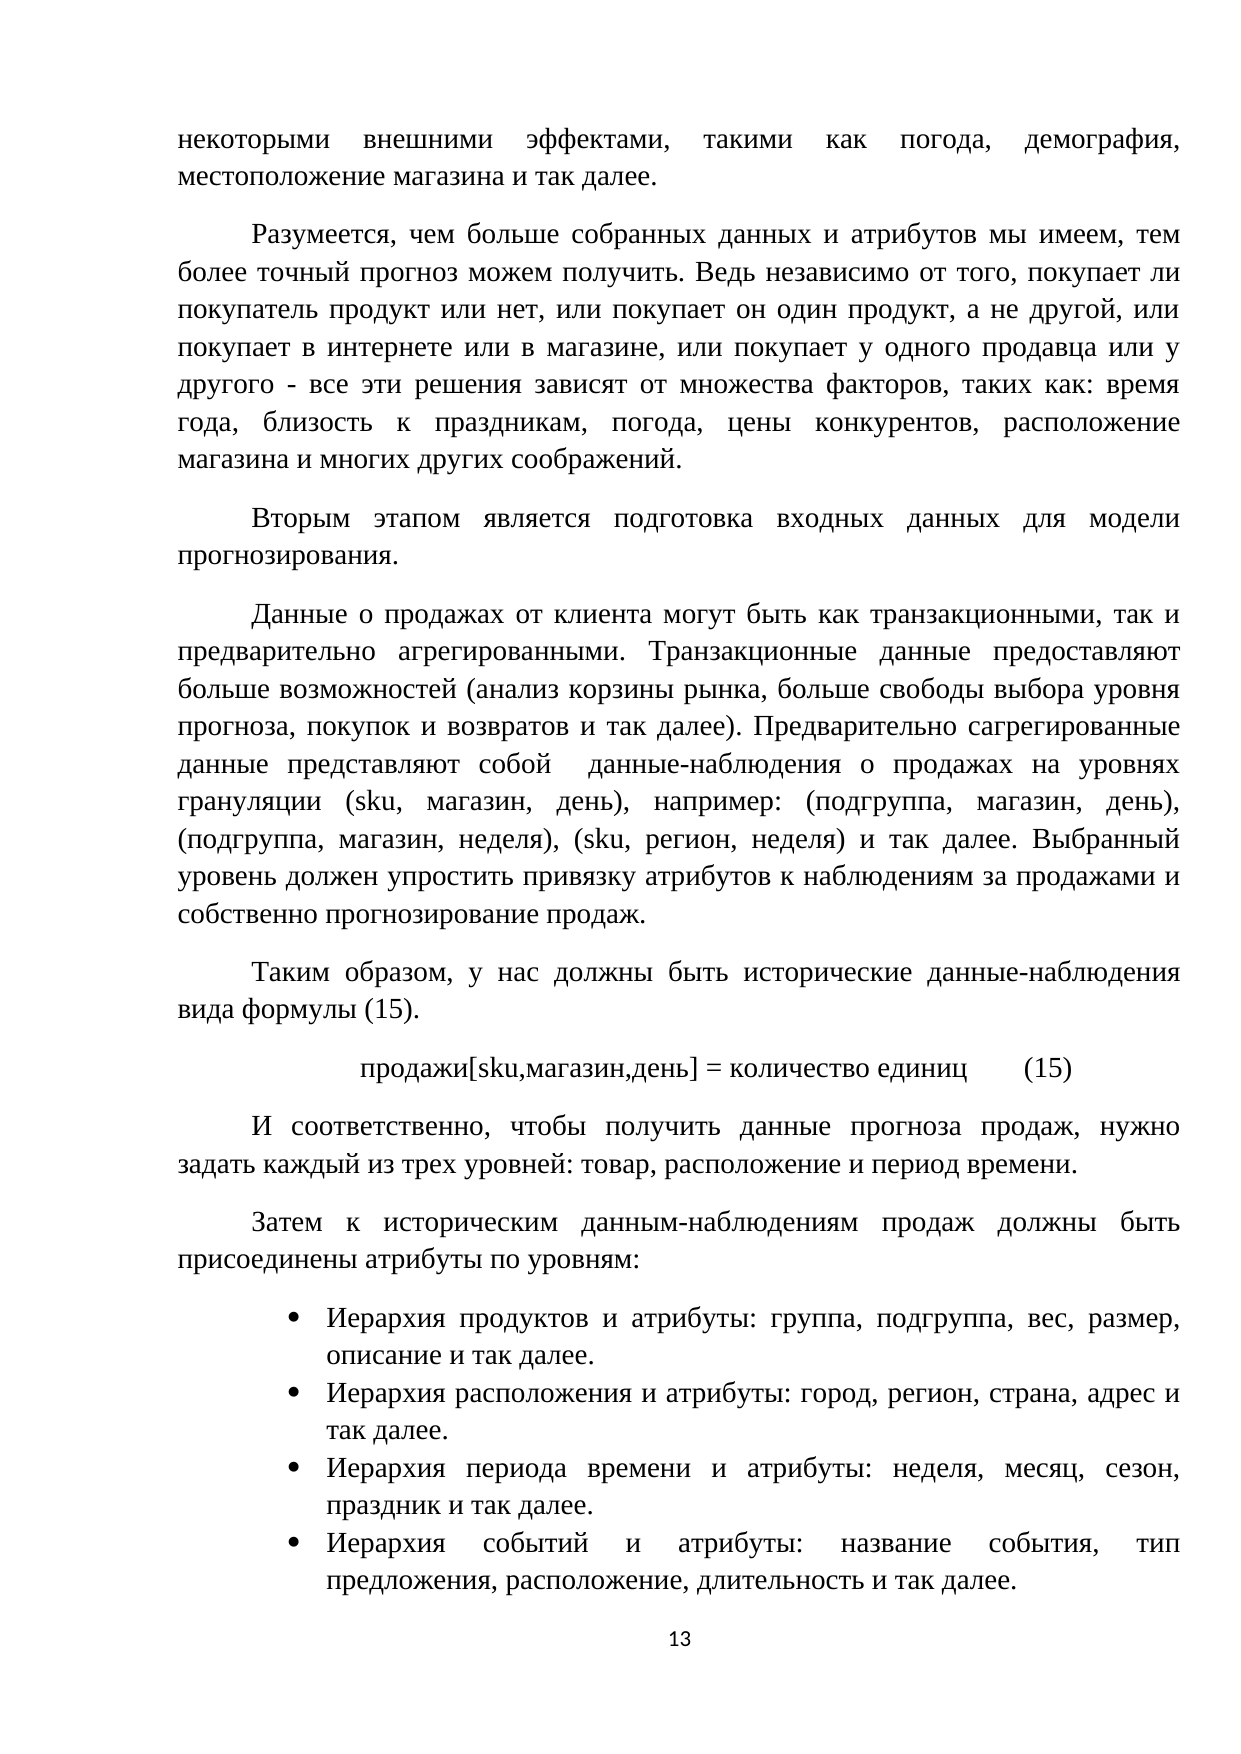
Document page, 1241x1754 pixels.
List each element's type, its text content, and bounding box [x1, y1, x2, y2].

list Иерархия периода времени и атрибуты: неделя, месяц, сезон, праздник и так далее. [288, 1447, 1181, 1522]
text Разумеется, чем больше собранных данных и атрибутов мы имеем, тем более точный прогноз можем получить. Ведь независимо от того, покупает ли покупатель продукт или нет, или покупает он один продукт, а не другой, или покупает в интернете или в магазине, или покупает у одного продавца или у другого - все эти решения зависят от множества факторов, таких как: время года, близость к праздникам, погода, цены конкурентов, расположение магазина и многих других соображений. [177, 214, 1181, 476]
text Затем к историческим данным-наблюдениям продаж должны быть присоединены атрибуты по уровням: [177, 1201, 1181, 1276]
text Таким образом, у нас должны быть исторические данные-наблюдения вида формулы (15). [177, 951, 1181, 1026]
list Иерархия событий и атрибуты: название события, тип предложения, расположение, длительность и так далее. [288, 1522, 1181, 1597]
list Иерархия расположения и атрибуты: город, регион, страна, адрес и так далее. [288, 1372, 1181, 1447]
text И соответственно, чтобы получить данные прогноза продаж, нужно задать каждый из трех уровней: товар, расположение и период времени. [177, 1106, 1181, 1181]
text Данные о продажах от клиента могут быть как транзакционными, так и предварительно агрегированными. Транзакционные данные предоставляют больше возможностей (анализ корзины рынка, больше свободы выбора уровня прогноза, покупок и возвратов и так далее). Предварительно сагрегированные данные представляют собой данные-наблюдения о продажах на уровнях грануляции (sku, магазин, день), например: (подгруппа, магазин, день), (подгруппа, магазин, неделя), (sku, регион, неделя) и так далее. Выбранный уровень должен упростить привязку атрибутов к наблюдениям за продажами и собственно прогнозирование продаж. [177, 593, 1181, 931]
list Иерархия продуктов и атрибуты: группа, подгруппа, вес, размер, описание и так далее. [288, 1297, 1181, 1372]
text продажи[sku,магазин,день] = количество единиц (15) [177, 1047, 1181, 1085]
text Вторым этапом является подготовка входных данных для модели прогнозирования. [177, 497, 1181, 572]
